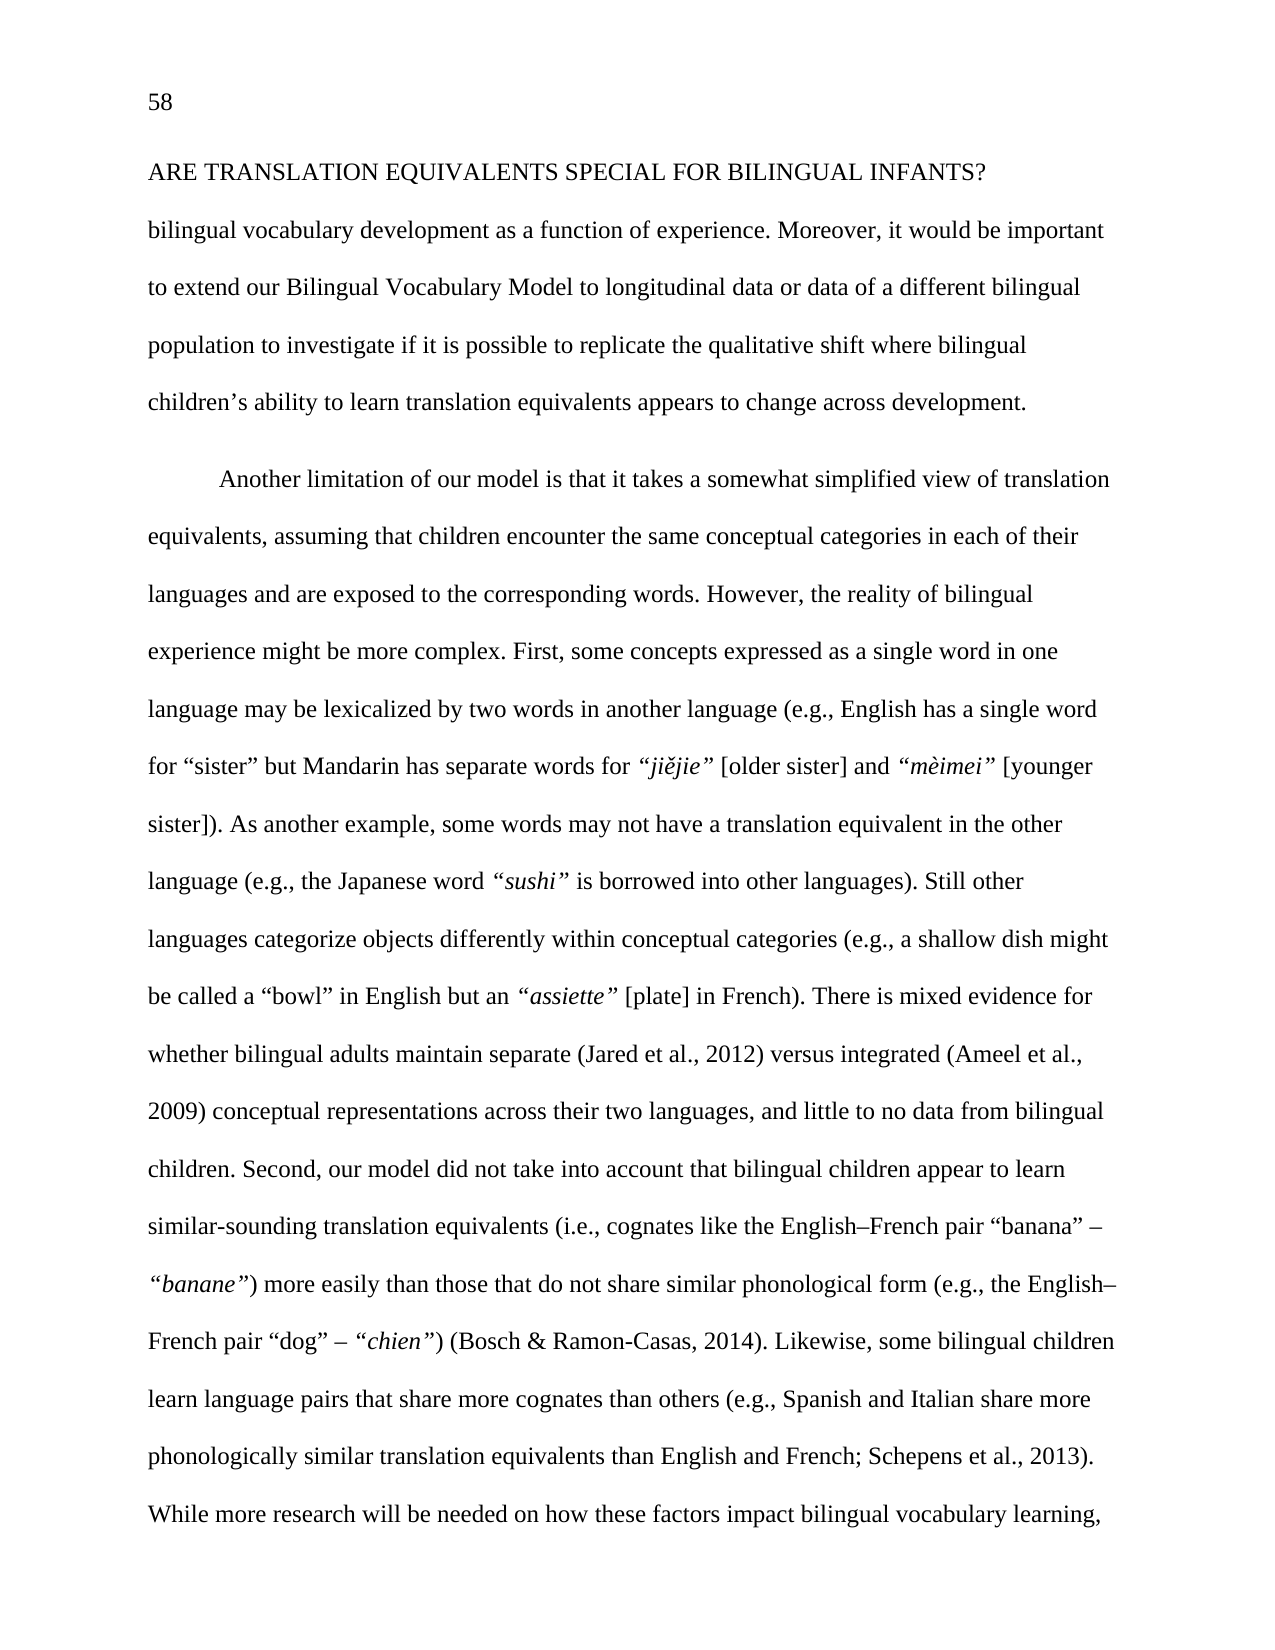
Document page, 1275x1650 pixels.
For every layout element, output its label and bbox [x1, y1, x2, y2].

text [148, 215, 1127, 416]
text [148, 464, 1127, 1527]
